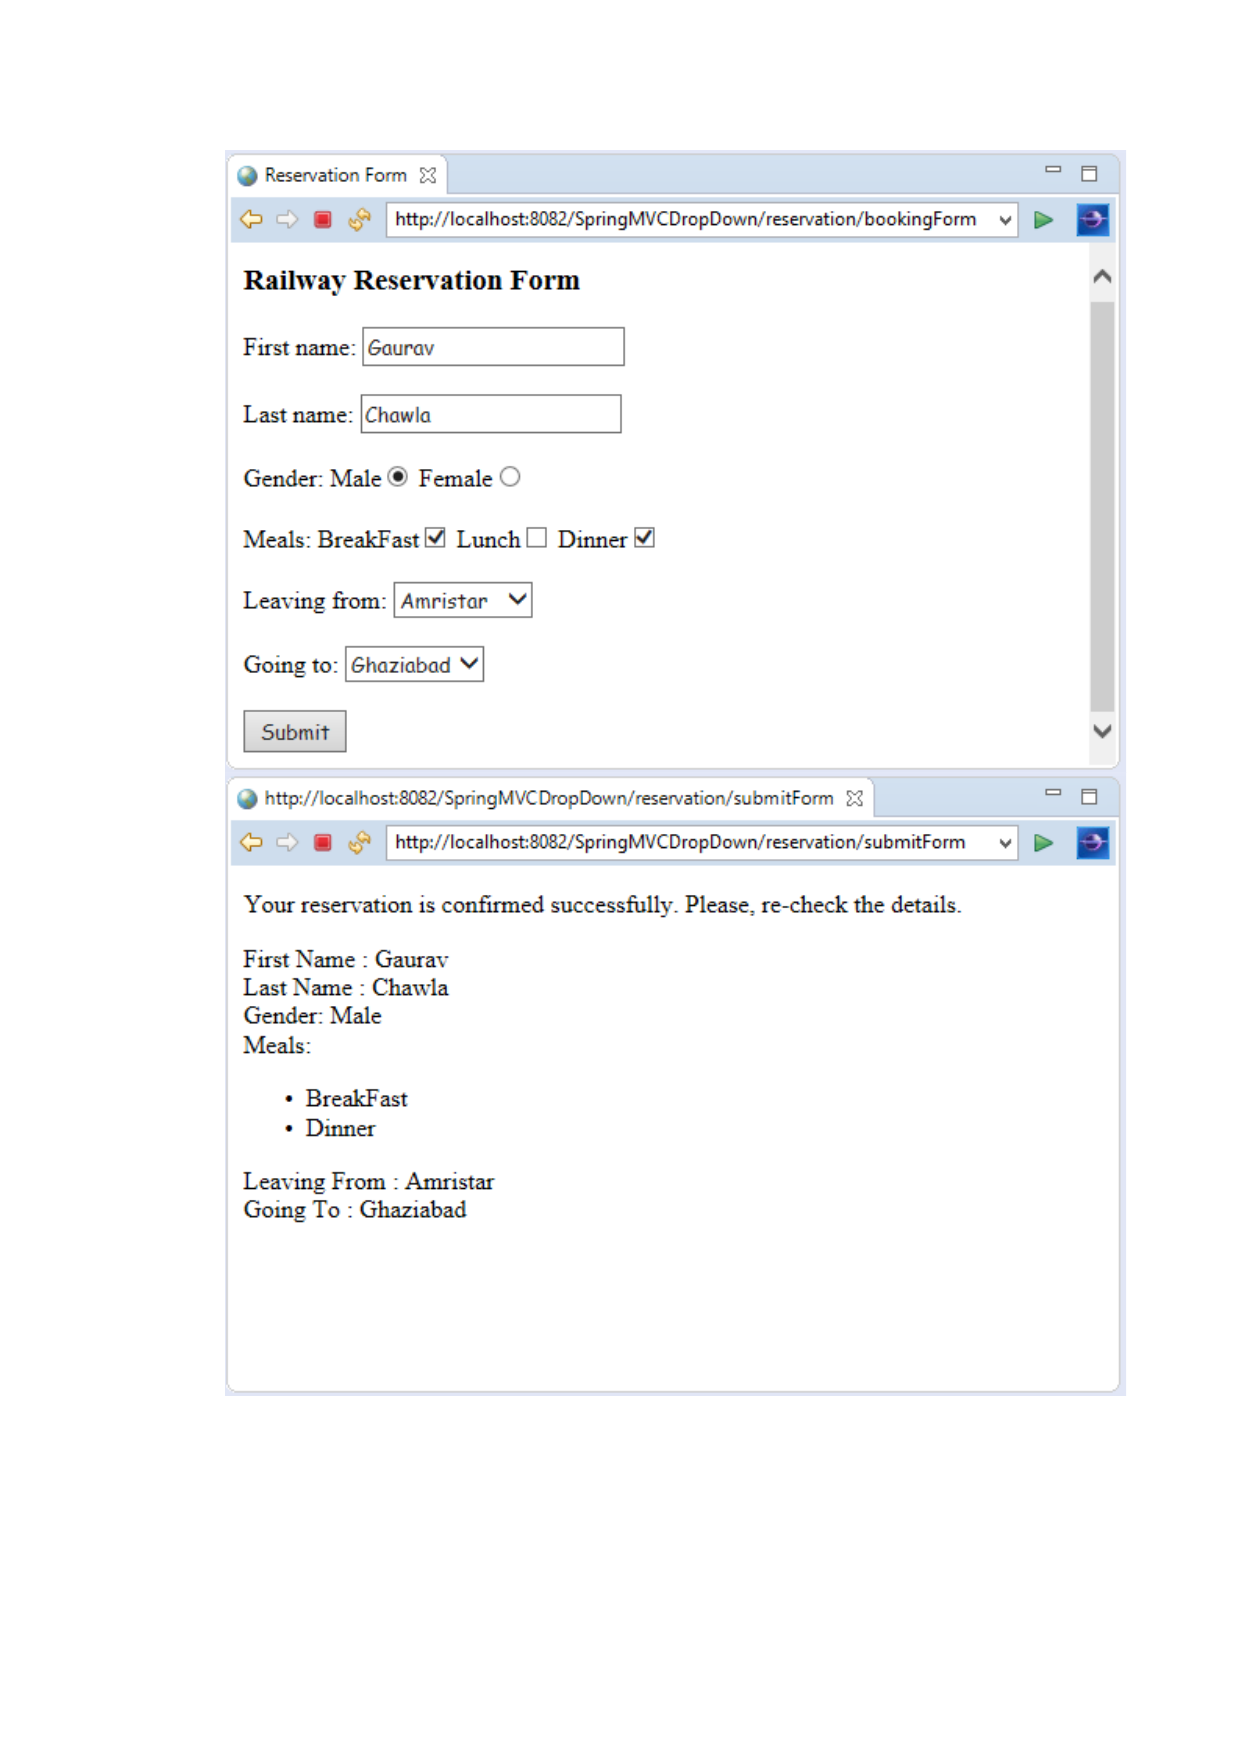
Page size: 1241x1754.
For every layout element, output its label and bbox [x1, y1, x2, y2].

picture [225, 150, 1127, 1396]
